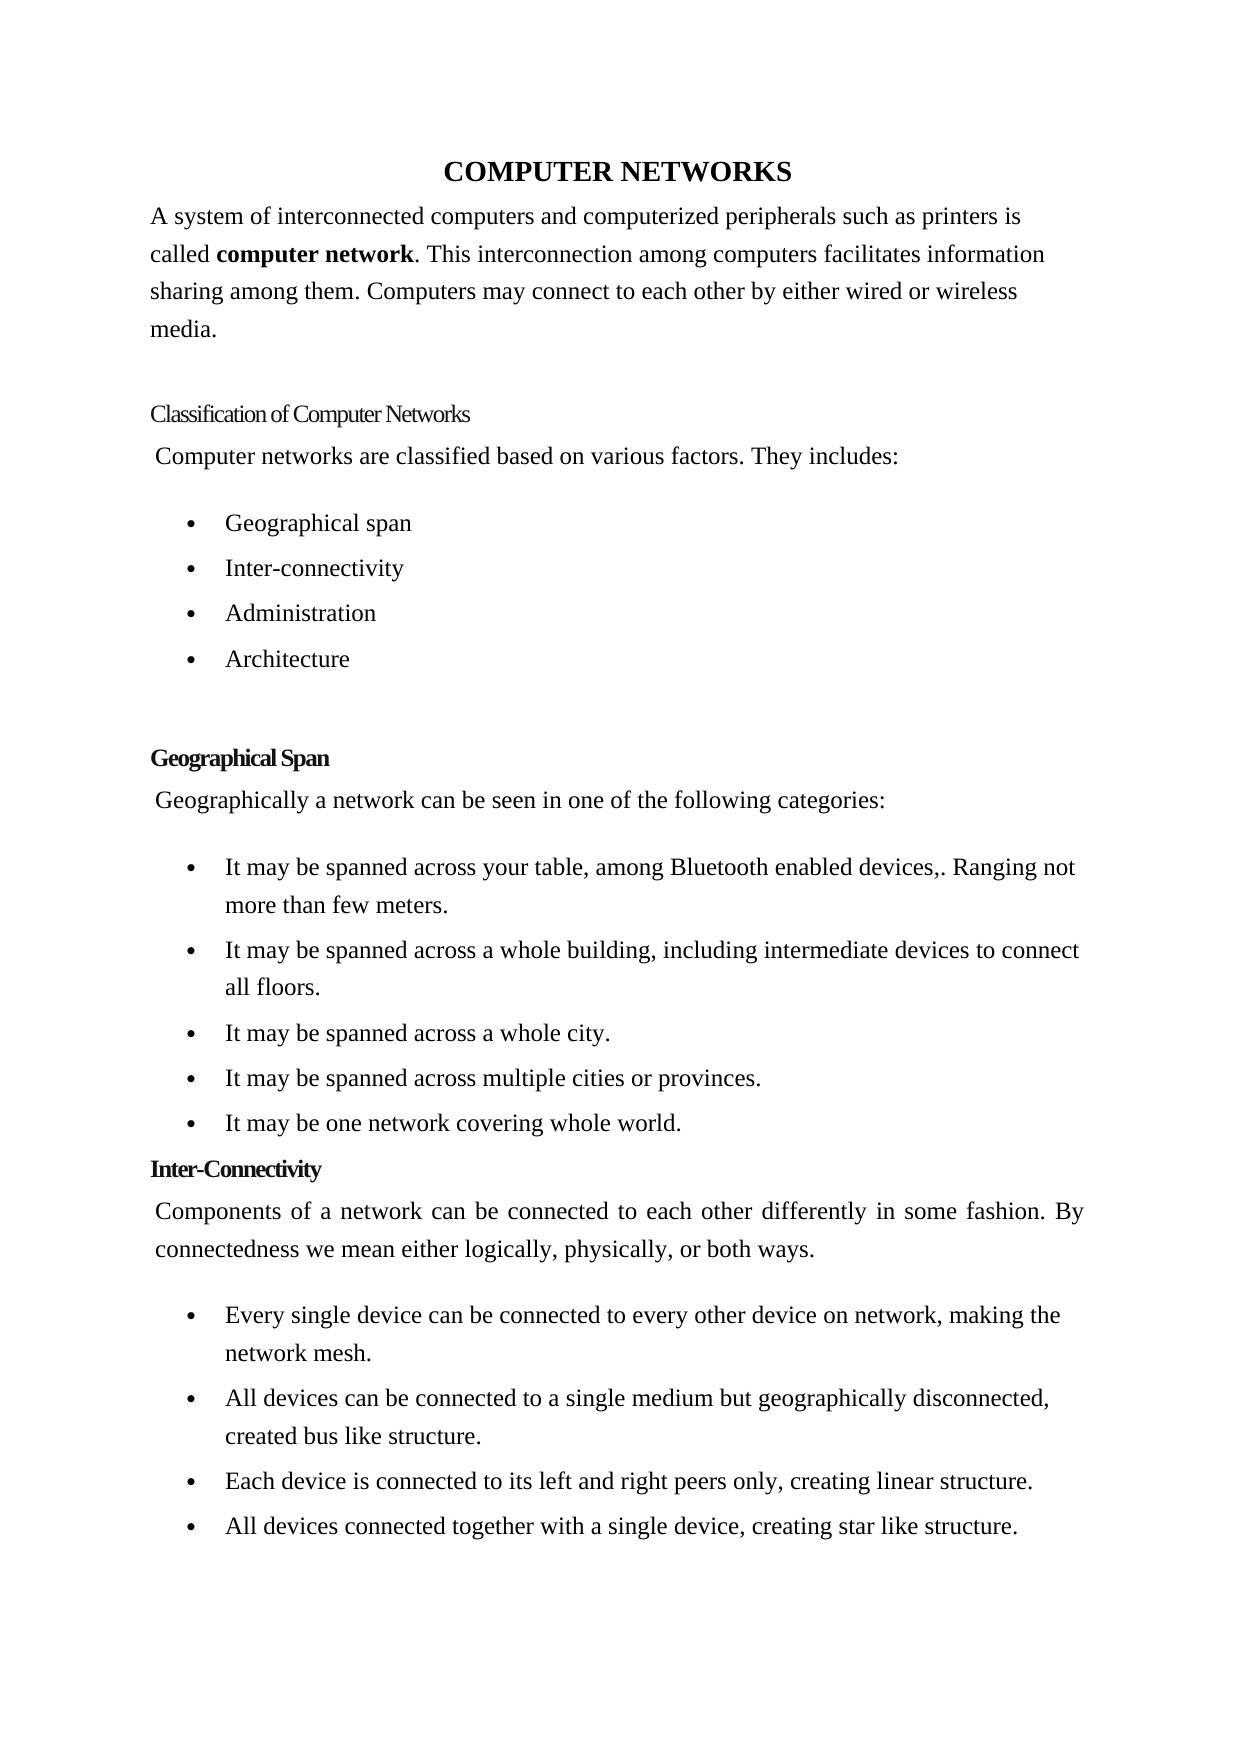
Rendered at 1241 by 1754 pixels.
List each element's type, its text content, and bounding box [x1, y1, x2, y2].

text COMPUTER NETWORKS [150, 150, 1085, 187]
list It may be spanned across your table, among Bluetooth enabled devices,. Ranging not more than few meters. [187, 843, 1090, 918]
text A system of interconnected computers and computerized peripherals such as printers is called computer network. This interconnection among computers facilitates information sharing among them. Computers may connect to each other by either wired or wireless media. [150, 192, 1085, 342]
text Components of a network can be connected to each other differently in some fashion. By connectedness we mean either logically, physically, or both ways. [155, 1187, 1085, 1262]
text Computer networks are classified based on various factors. They includes: [155, 432, 1085, 470]
text Geographically a network can be seen in one of the following categories: [155, 777, 1085, 814]
list It may be spanned across a whole building, including intermediate devices to connect all floors. [187, 926, 1090, 1001]
list Inter-connectivity [187, 544, 1090, 582]
text Geographical Span [150, 734, 1085, 772]
text Inter-Connectivity [150, 1145, 1085, 1182]
list It may be one network covering whole world. [187, 1100, 1090, 1137]
list Each device is connected to its left and right peers only, creating linear structure. [187, 1457, 1090, 1495]
list All devices connected together with a single device, creating star like structure. [187, 1503, 1090, 1540]
list It may be spanned across multiple cities or provinces. [187, 1054, 1090, 1092]
list All devices can be connected to a single medium but geographically disconnected, created bus like structure. [187, 1374, 1090, 1449]
list Every single device can be connected to every other device on network, making the network mesh. [187, 1292, 1090, 1367]
list Administration [187, 590, 1090, 627]
list Geographical span [187, 499, 1090, 537]
list It may be spanned across a whole city. [187, 1009, 1090, 1047]
list Architecture [187, 635, 1090, 673]
text Classification of Computer Networks [150, 390, 1085, 427]
